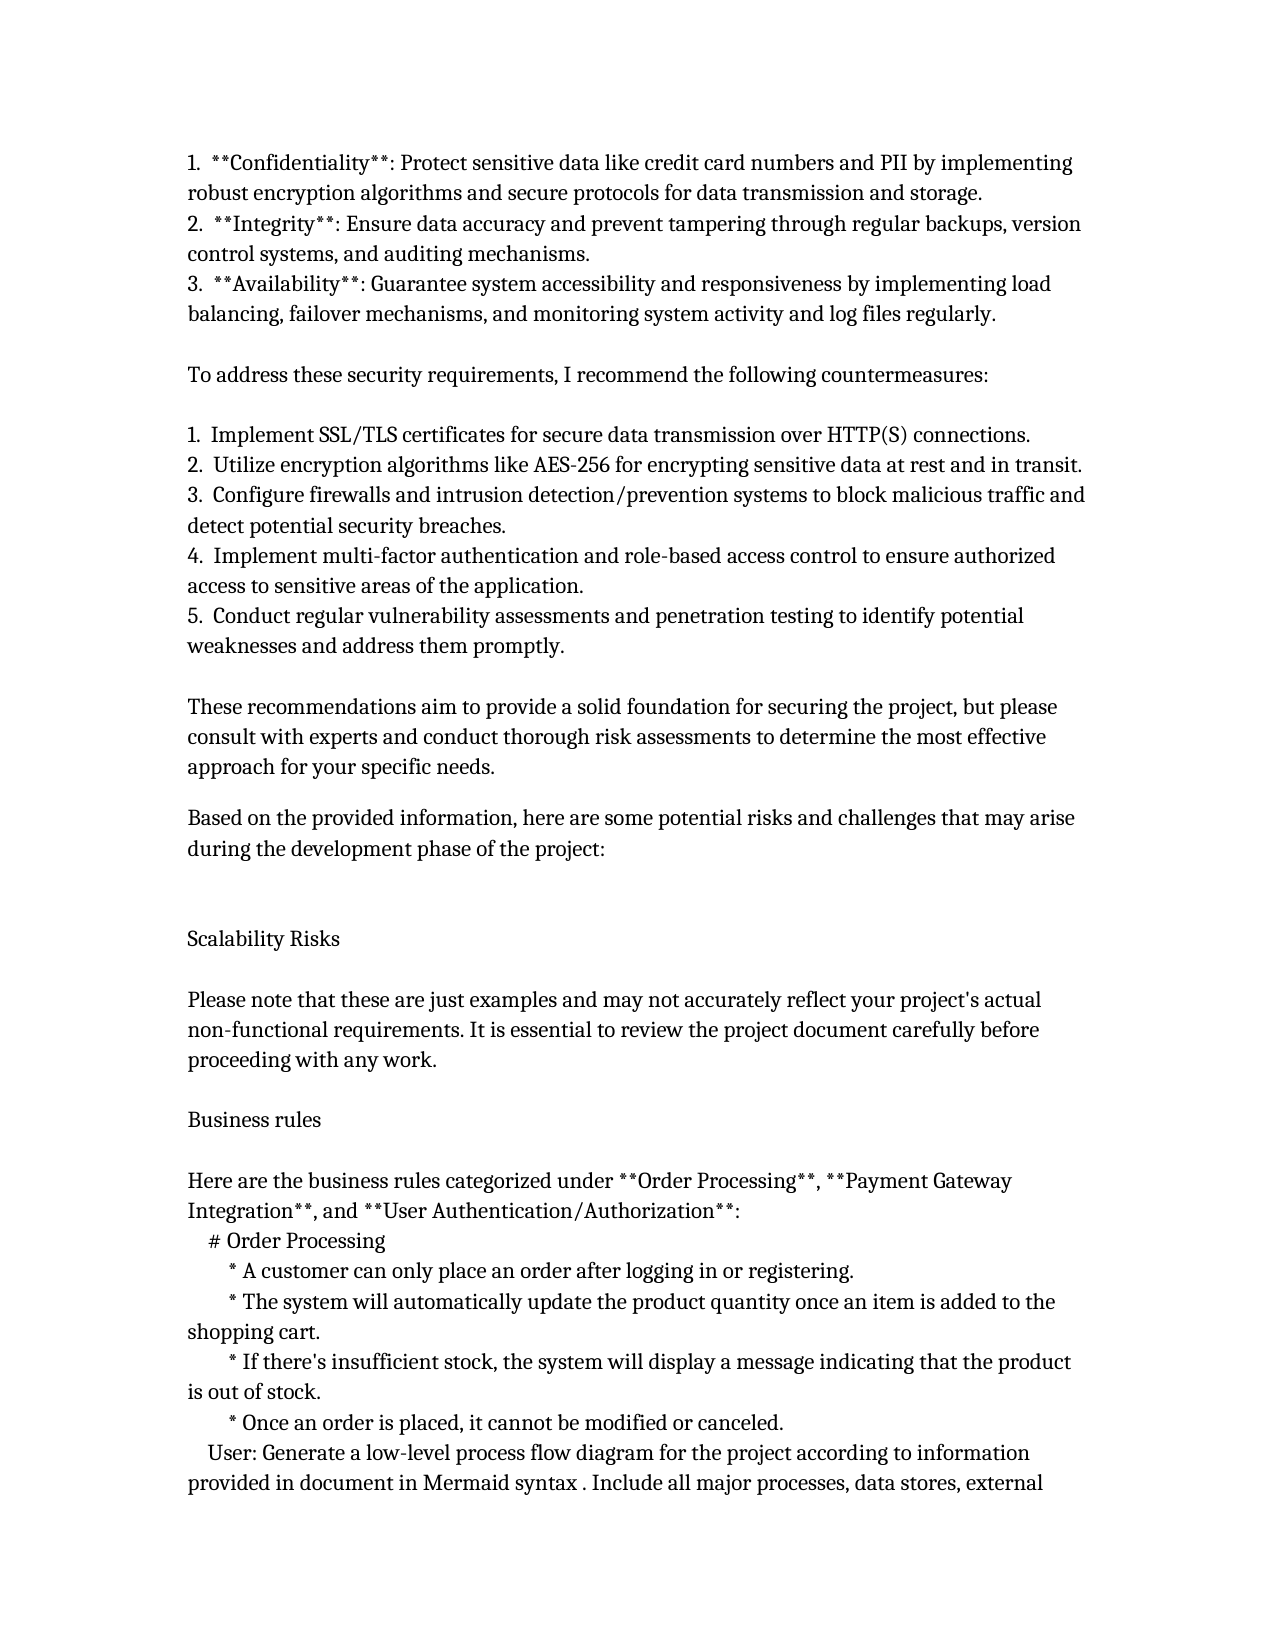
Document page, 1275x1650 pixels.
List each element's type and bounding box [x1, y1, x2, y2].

text [187, 805, 1087, 1496]
text [187, 150, 1087, 781]
